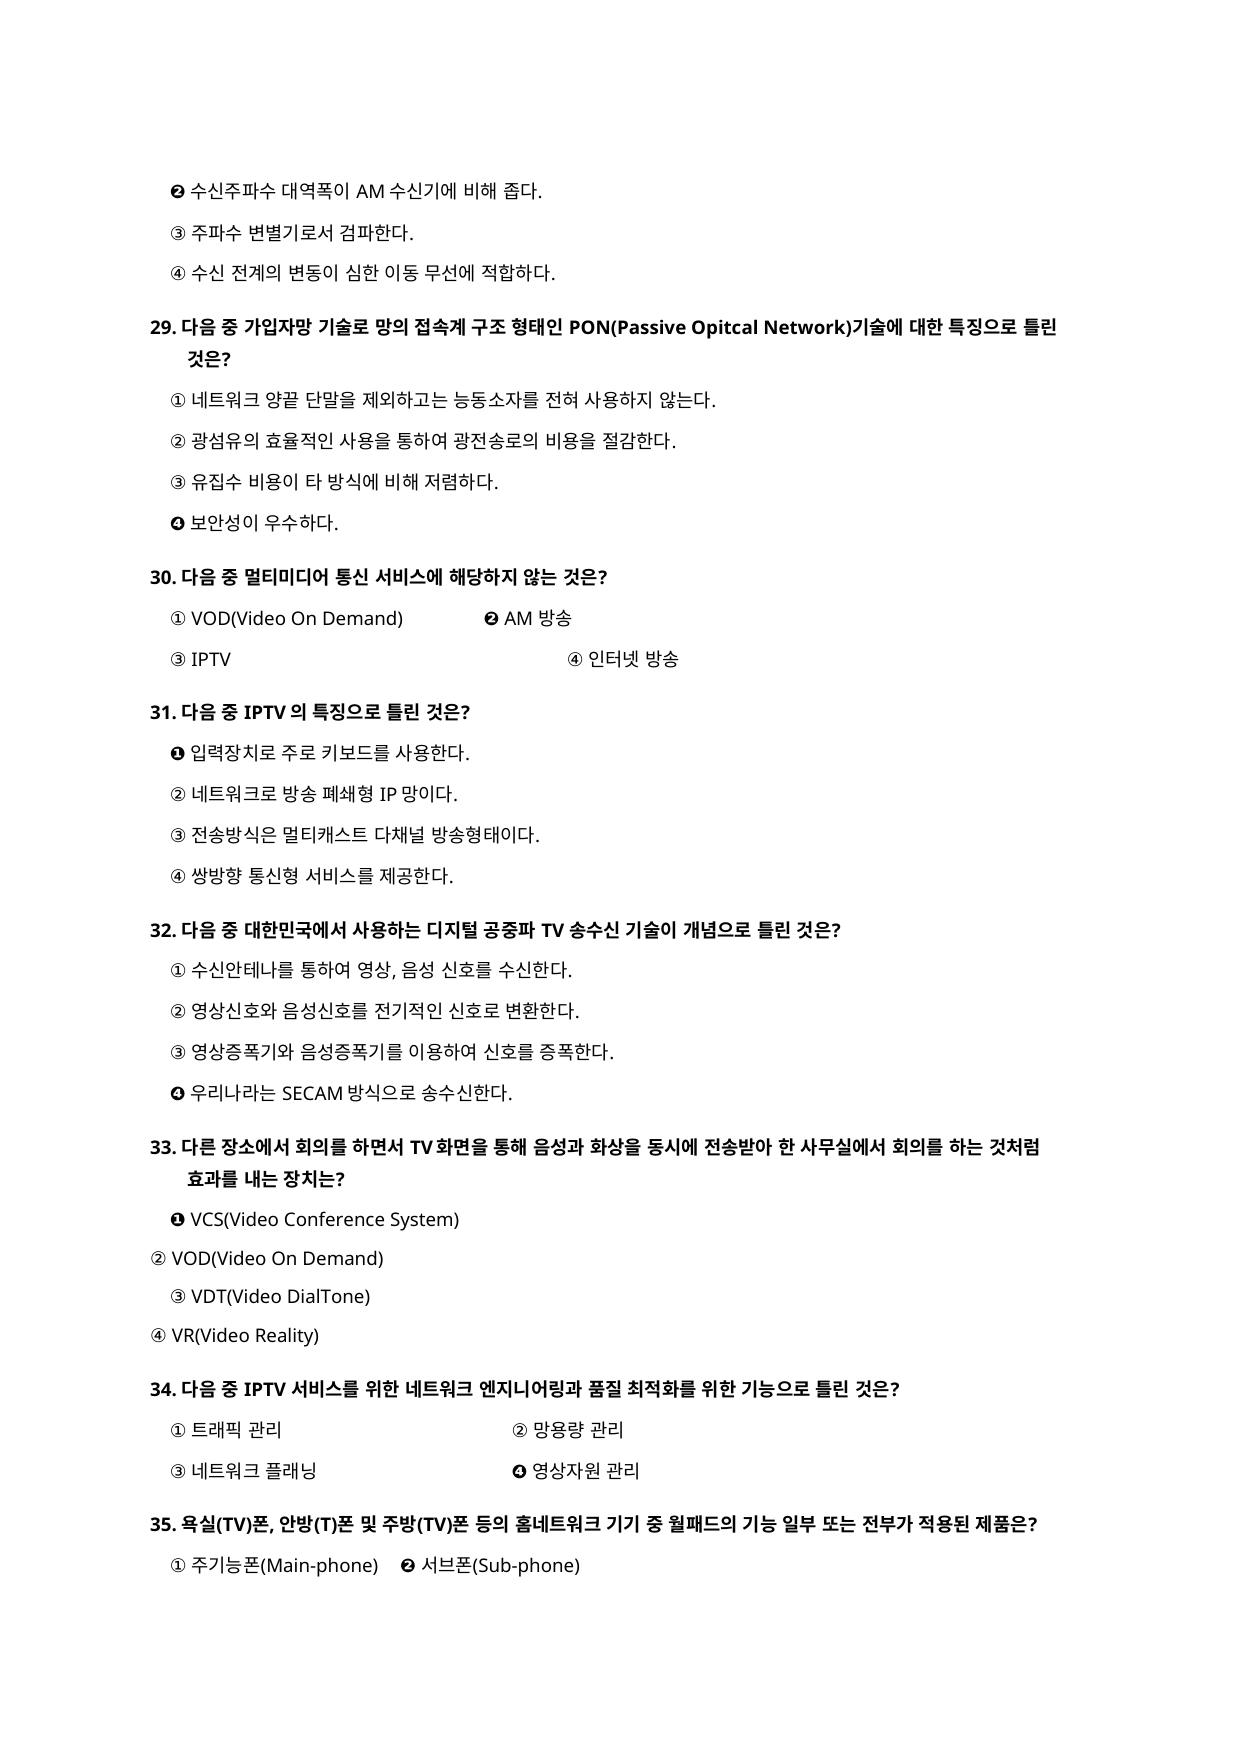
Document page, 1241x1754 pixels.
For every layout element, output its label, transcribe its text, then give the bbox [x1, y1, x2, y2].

text ③ 영상증폭기와 음성증폭기를 이용하여 신호를 증폭한다. [150, 1038, 1090, 1065]
text 34. 다음 중 IPTV 서비스를 위한 네트워크 엔지니어링과 품질 최적화를 위한 기능으로 틀린 것은? [150, 1374, 1090, 1401]
text ③ 유집수 비용이 타 방식에 비해 저렴하다. [150, 468, 1090, 495]
text 29. 다음 중 가입자망 기술로 망의 접속계 구조 형태인 PON(Passive Opitcal Network)기술에 대한 특징으로 틀린 것은? [150, 312, 1090, 372]
text ① VOD(Video On Demand) ❷ AM 방송 [150, 603, 1090, 630]
text ❹ 보안성이 우수하다. [150, 509, 1090, 536]
text ❶ VCS(Video Conference System) [150, 1206, 1090, 1231]
text ② 광섬유의 효율적인 사용을 통하여 광전송로의 비용을 절감한다. [150, 427, 1090, 454]
text 32. 다음 중 대한민국에서 사용하는 디지털 공중파 TV 송수신 기술이 개념으로 틀린 것은? [150, 915, 1090, 942]
text ③ 네트워크 플래닝 ❹ 영상자원 관리 [150, 1456, 1090, 1483]
text 31. 다음 중 IPTV의 특징으로 틀린 것은? [150, 698, 1090, 725]
text ① 수신안테나를 통하여 영상, 음성 신호를 수신한다. [150, 956, 1090, 983]
text ② 네트워크로 방송 폐쇄형 IP망이다. [150, 780, 1090, 807]
text ④ 수신 전계의 변동이 심한 이동 무선에 적합하다. [150, 259, 1090, 286]
text ① 네트워크 양끝 단말을 제외하고는 능동소자를 전혀 사용하지 않는다. [150, 386, 1090, 413]
text ① 주기능폰(Main-phone) ❷ 서브폰(Sub-phone) [150, 1551, 1090, 1578]
text ④ 쌍방향 통신형 서비스를 제공한다. [150, 862, 1090, 889]
text ③ IPTV ④ 인터넷 방송 [150, 644, 1090, 672]
text ④ VR(Video Reality) [150, 1323, 1090, 1348]
text ② VOD(Video On Demand) [150, 1245, 1090, 1270]
text ❶ 입력장치로 주로 키보드를 사용한다. [150, 739, 1090, 766]
text ③ 주파수 변별기로서 검파한다. [150, 218, 1090, 245]
text ❷ 수신주파수 대역폭이 AM수신기에 비해 좁다. [150, 177, 1090, 204]
text ❹ 우리나라는 SECAM방식으로 송수신한다. [150, 1079, 1090, 1106]
text ② 영상신호와 음성신호를 전기적인 신호로 변환한다. [150, 997, 1090, 1024]
text ③ 전송방식은 멀티캐스트 다채널 방송형태이다. [150, 821, 1090, 848]
text ① 트래픽 관리 ② 망용량 관리 [150, 1415, 1090, 1442]
text 30. 다음 중 멀티미디어 통신 서비스에 해당하지 않는 것은? [150, 562, 1090, 589]
text 33. 다른 장소에서 회의를 하면서 TV화면을 통해 음성과 화상을 동시에 전송받아 한 사무실에서 회의를 하는 것처럼 효과를 내는 장치는? [150, 1132, 1090, 1192]
text ③ VDT(Video DialTone) [150, 1284, 1090, 1309]
text 35. 욕실(TV)폰, 안방(T)폰 및 주방(TV)폰 등의 홈네트워크 기기 중 월패드의 기능 일부 또는 전부가 적용된 제품은? [150, 1510, 1090, 1537]
